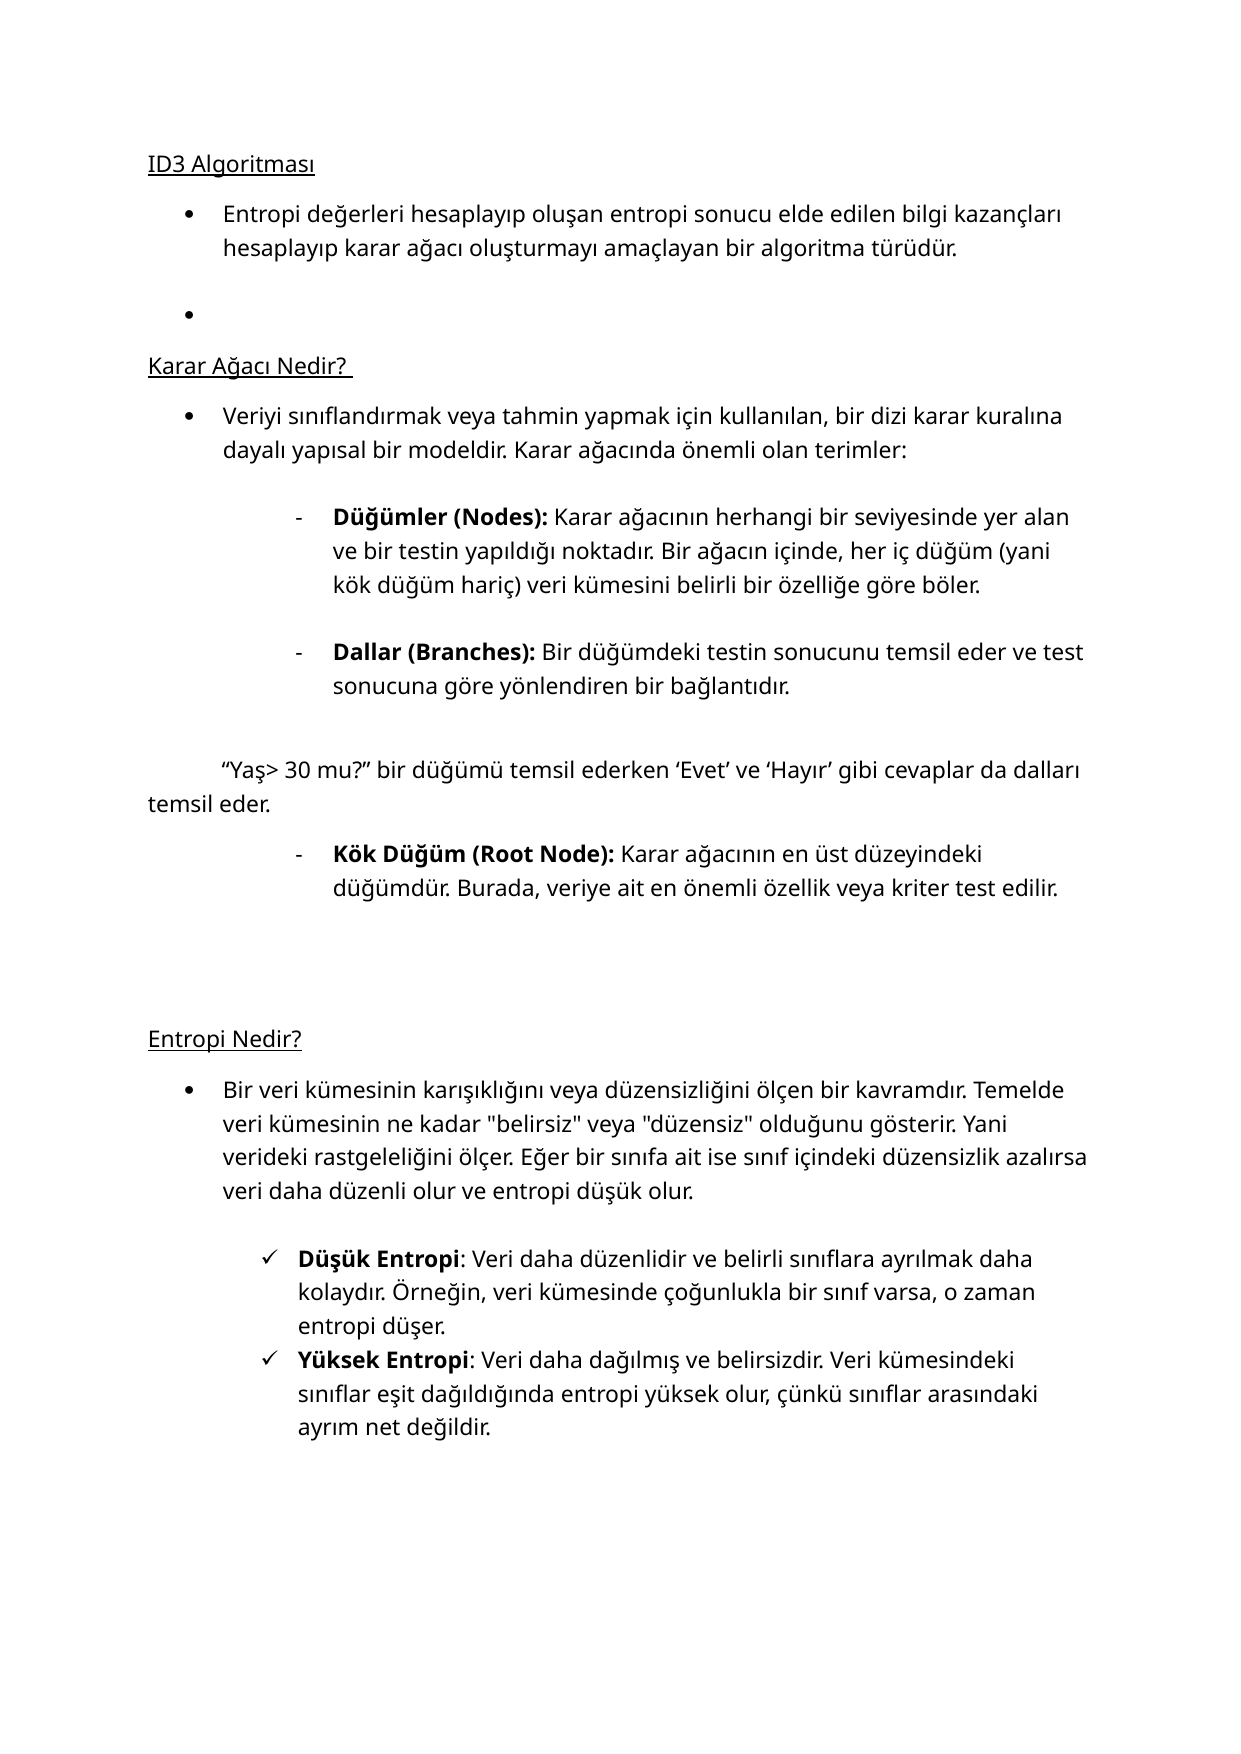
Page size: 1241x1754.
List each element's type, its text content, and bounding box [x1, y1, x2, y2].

list Veriyi sınıflandırmak veya tahmin yapmak için kullanılan, bir dizi karar kuralına dayalı yapısal bir modeldir. Karar ağacında önemli olan terimler: [185, 400, 1093, 499]
text “Yaş> 30 mu?” bir düğümü temsil ederken ‘Evet’ ve ‘Hayır’ gibi cevaplar da dalları temsil eder. [148, 754, 1093, 819]
list Kök Düğüm (Root Node): Karar ağacının en üst düzeyindeki düğümdür. Burada, veriye ait en önemli özellik veya kriter test edilir. [295, 838, 1093, 903]
text ID3 Algoritması [148, 148, 1093, 179]
list Dallar (Branches): Bir düğümdeki testin sonucunu temsil eder ve test sonucuna göre yönlendiren bir bağlantıdır. [295, 636, 1093, 735]
list Yüksek Entropi: Veri daha dağılmış ve belirsizdir. Veri kümesindeki sınıflar eşit dağıldığında entropi yüksek olur, çünkü sınıflar arasındaki ayrım net değildir. [260, 1344, 1093, 1443]
text Karar Ağacı Nedir? [148, 350, 1093, 381]
list Entropi değerleri hesaplayıp oluşan entropi sonucu elde edilen bilgi kazançları hesaplayıp karar ağacı oluşturmayı amaçlayan bir algoritma türüdür. [185, 198, 1093, 297]
list Düşük Entropi: Veri daha düzenlidir ve belirli sınıflara ayrılmak daha kolaydır. Örneğin, veri kümesinde çoğunlukla bir sınıf varsa, o zaman entropi düşer. [260, 1243, 1093, 1341]
list Düğümler (Nodes): Karar ağacının herhangi bir seviyesinde yer alan ve bir testin yapıldığı noktadır. Bir ağacın içinde, her iç düğüm (yani kök düğüm hariç) veri kümesini belirli bir özelliğe göre böler. [295, 501, 1093, 634]
text Entropi Nedir? [148, 1023, 1093, 1055]
list Bir veri kümesinin karışıklığını veya düzensizliğini ölçen bir kavramdır. Temelde veri kümesinin ne kadar "belirsiz" veya "düzensiz" olduğunu gösterir. Yani verideki rastgeleliğini ölçer. Eğer bir sınıfa ait ise sınıf içindeki düzensizlik azalırsa veri daha düzenli olur ve entropi düşük olur. [185, 1074, 1093, 1240]
